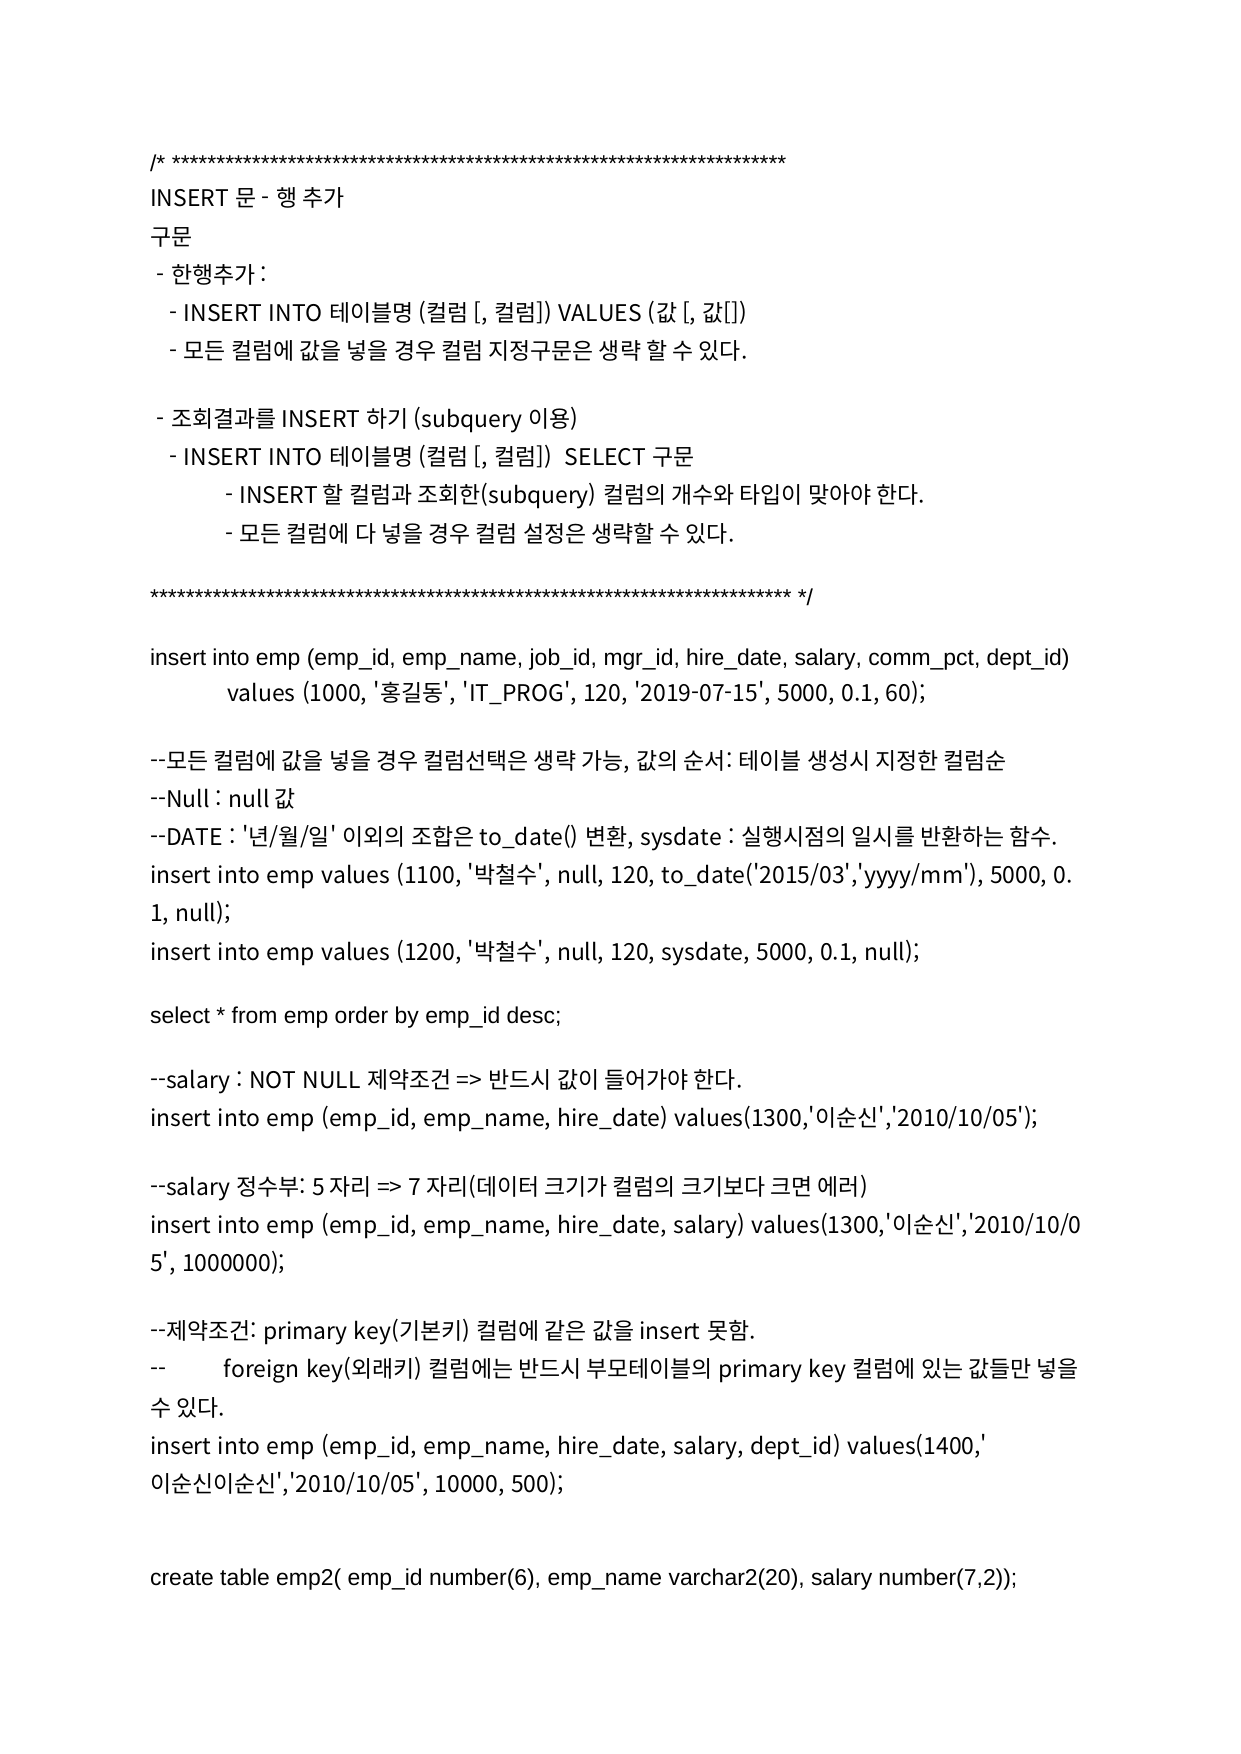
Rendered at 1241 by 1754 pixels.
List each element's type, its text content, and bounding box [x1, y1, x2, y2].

text - INSERT INTO 테이블명 (컬럼 [, 컬럼]) SELECT 구문 [150, 439, 1090, 472]
text values (1000, '홍길동', 'IT_PROG', 120, '2019-07-15', 5000, 0.1, 60); [150, 674, 1090, 708]
text -- foreign key(외래키) 컬럼에는 반드시 부모테이블의 primary key 컬럼에 있는 값들만 넣을 수 있다. [150, 1351, 1090, 1423]
text /* ********************************************************************* [150, 150, 1090, 176]
text --모든 컬럼에 값을 넣을 경우 컬럼선택은 생략 가능, 값의 순서: 테이블 생성시 지정한 컬럼순 [150, 743, 1090, 776]
text INSERT 문 - 행 추가 [150, 180, 1090, 213]
text - 조회결과를 INSERT 하기 (subquery 이용) [150, 401, 1090, 434]
text ************************************************************************ */ [150, 584, 1090, 610]
text insert into emp (emp_id, emp_name, job_id, mgr_id, hire_date, salary, comm_pct, dept_id) [150, 644, 1090, 671]
text 구문 [150, 218, 1090, 252]
text - INSERT할 컬럼과 조회한(subquery) 컬럼의 개수와 타입이 맞아야 한다. [150, 477, 1090, 511]
text - 한행추가 : [150, 256, 1090, 290]
text insert into emp (emp_id, emp_name, hire_date, salary, dept_id) values(1400,'이순신이순신','2010/10/05', 10000, 500); [150, 1427, 1090, 1499]
text - 모든 컬럼에 다 넣을 경우 컬럼 설정은 생략할 수 있다. [150, 515, 1090, 549]
text --salary : NOT NULL 제약조건 => 반드시 값이 들어가야 한다. [150, 1062, 1090, 1095]
text --DATE : '년/월/일' 이외의 조합은 to_date() 변환, sysdate : 실행시점의 일시를 반환하는 함수. [150, 819, 1090, 852]
text create table emp2( emp_id number(6), emp_name varchar2(20), salary number(7,2)); [150, 1564, 1090, 1591]
text insert into emp (emp_id, emp_name, hire_date, salary) values(1300,'이순신','2010/10/05', 1000000); [150, 1207, 1090, 1278]
text --제약조건: primary key(기본키) 컬럼에 같은 값을 insert 못함. [150, 1313, 1090, 1346]
text insert into emp values (1200, '박철수', null, 120, sysdate, 5000, 0.1, null); [150, 933, 1090, 967]
text insert into emp values (1100, '박철수', null, 120, to_date('2015/03','yyyy/mm'), 5000, 0.1, null); [150, 857, 1090, 928]
text - 모든 컬럼에 값을 넣을 경우 컬럼 지정구문은 생략 할 수 있다. [150, 333, 1090, 366]
text insert into emp (emp_id, emp_name, hire_date) values(1300,'이순신','2010/10/05'); [150, 1100, 1090, 1133]
text - INSERT INTO 테이블명 (컬럼 [, 컬럼]) VALUES (값 [, 값[]) [150, 294, 1090, 328]
text --Null : null값 [150, 781, 1090, 814]
text --salary 정수부: 5자리 => 7자리(데이터 크기가 컬럼의 크기보다 크면 에러) [150, 1168, 1090, 1202]
text select * from emp order by emp_id desc; [150, 1002, 1090, 1028]
